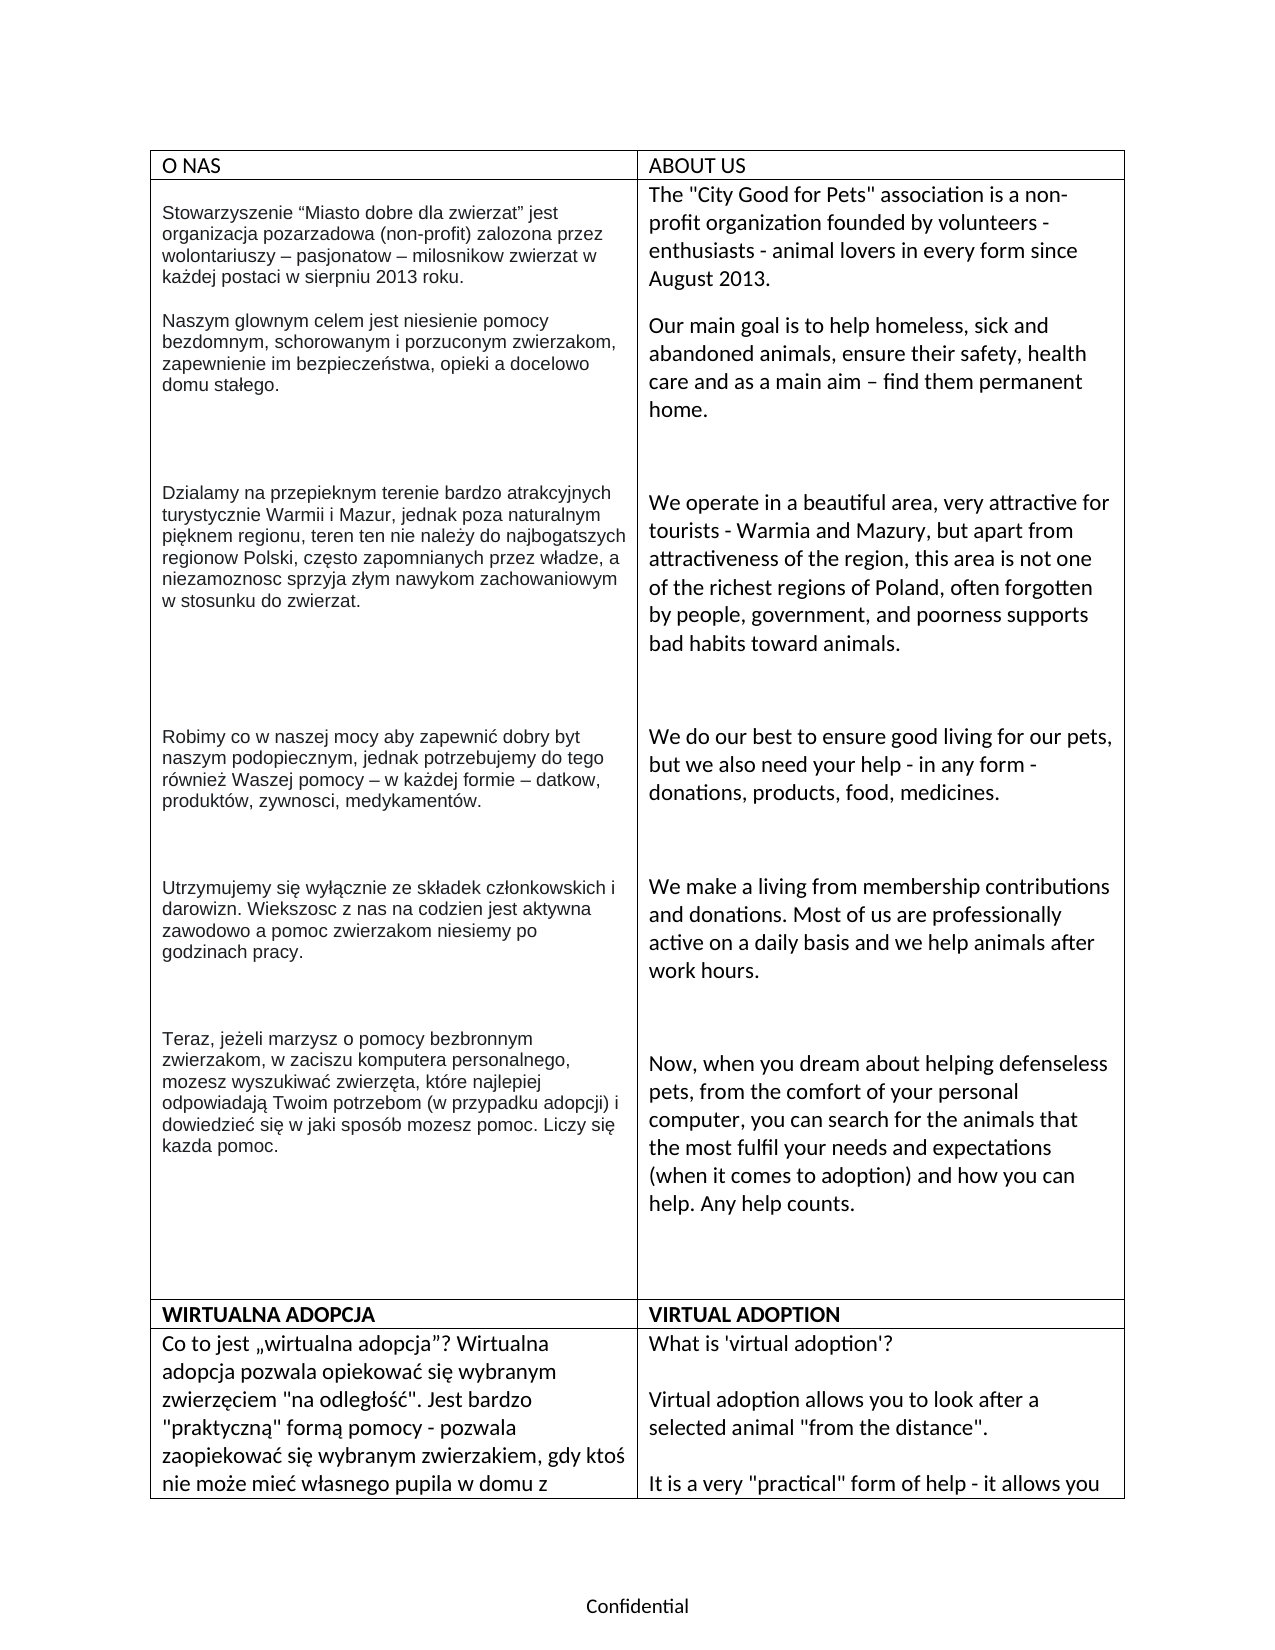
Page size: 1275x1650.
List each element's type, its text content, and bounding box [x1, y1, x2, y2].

table_header ABOUT US [638, 151, 1124, 179]
table_cell The "City Good for Pets" association is a non-profit organization founded by volunteers - enthusiasts - animal lovers in every form since August 2013. Our main goal is to help homeless, sick and abandoned animals, ensure their safety, health care and as a main aim – find them permanent home. We operate in a beautiful area, very attractive for tourists - Warmia and Mazury, but apart from attractiveness of the region, this area is not one of the richest regions of Poland, often forgotten by people, government, and poorness supports bad habits toward animals. We do our best to ensure good living for our pets, but we also need your help - in any form - donations, products, food, medicines. We make a living from membership contributions and donations. Most of us are professionally active on a daily basis and we help animals after work hours. Now, when you dream about helping defenseless pets, from the comfort of your personal computer, you can search for the animals that the most fulfil your needs and expectations (when it comes to adoption) and how you can help. Any help counts. [638, 180, 1124, 1299]
table_cell VIRTUAL ADOPTION [638, 1300, 1124, 1328]
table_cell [638, 1329, 1124, 1497]
table_cell Stowarzyszenie “Miasto dobre dla zwierzat” jest organizacja pozarzadowa (non-profit) zalozona przez wolontariuszy – pasjonatow – milosnikow zwierzat w każdej postaci w sierpniu 2013 roku. Naszym glownym celem jest niesienie pomocy bezdomnym, schorowanym i porzuconym zwierzakom, zapewnienie im bezpieczeństwa, opieki a docelowo domu stałego. Dzialamy na przepieknym terenie bardzo atrakcyjnych turystycznie Warmii i Mazur, jednak poza naturalnym pięknem regionu, teren ten nie należy do najbogatszych regionow Polski, często zapomnianych przez władze, a niezamoznosc sprzyja złym nawykom zachowaniowym w stosunku do zwierzat. Robimy co w naszej mocy aby zapewnić dobry byt naszym podopiecznym, jednak potrzebujemy do tego również Waszej pomocy – w każdej formie – datkow, produktów, zywnosci, medykamentów. Utrzymujemy się wyłącznie ze składek członkowskich i darowizn. Wiekszosc z nas na codzien jest aktywna zawodowo a pomoc zwierzakom niesiemy po godzinach pracy. Teraz, jeżeli marzysz o pomocy bezbronnym zwierzakom, w zaciszu komputera personalnego, mozesz wyszukiwać zwierzęta, które najlepiej odpowiadają Twoim potrzebom (w przypadku adopcji) i dowiedzieć się w jaki sposób mozesz pomoc. Liczy się kazda pomoc. [151, 180, 637, 1299]
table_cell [151, 1329, 637, 1497]
table_cell WIRTUALNA ADOPCJA [151, 1300, 637, 1328]
table_header O NAS [151, 151, 637, 179]
